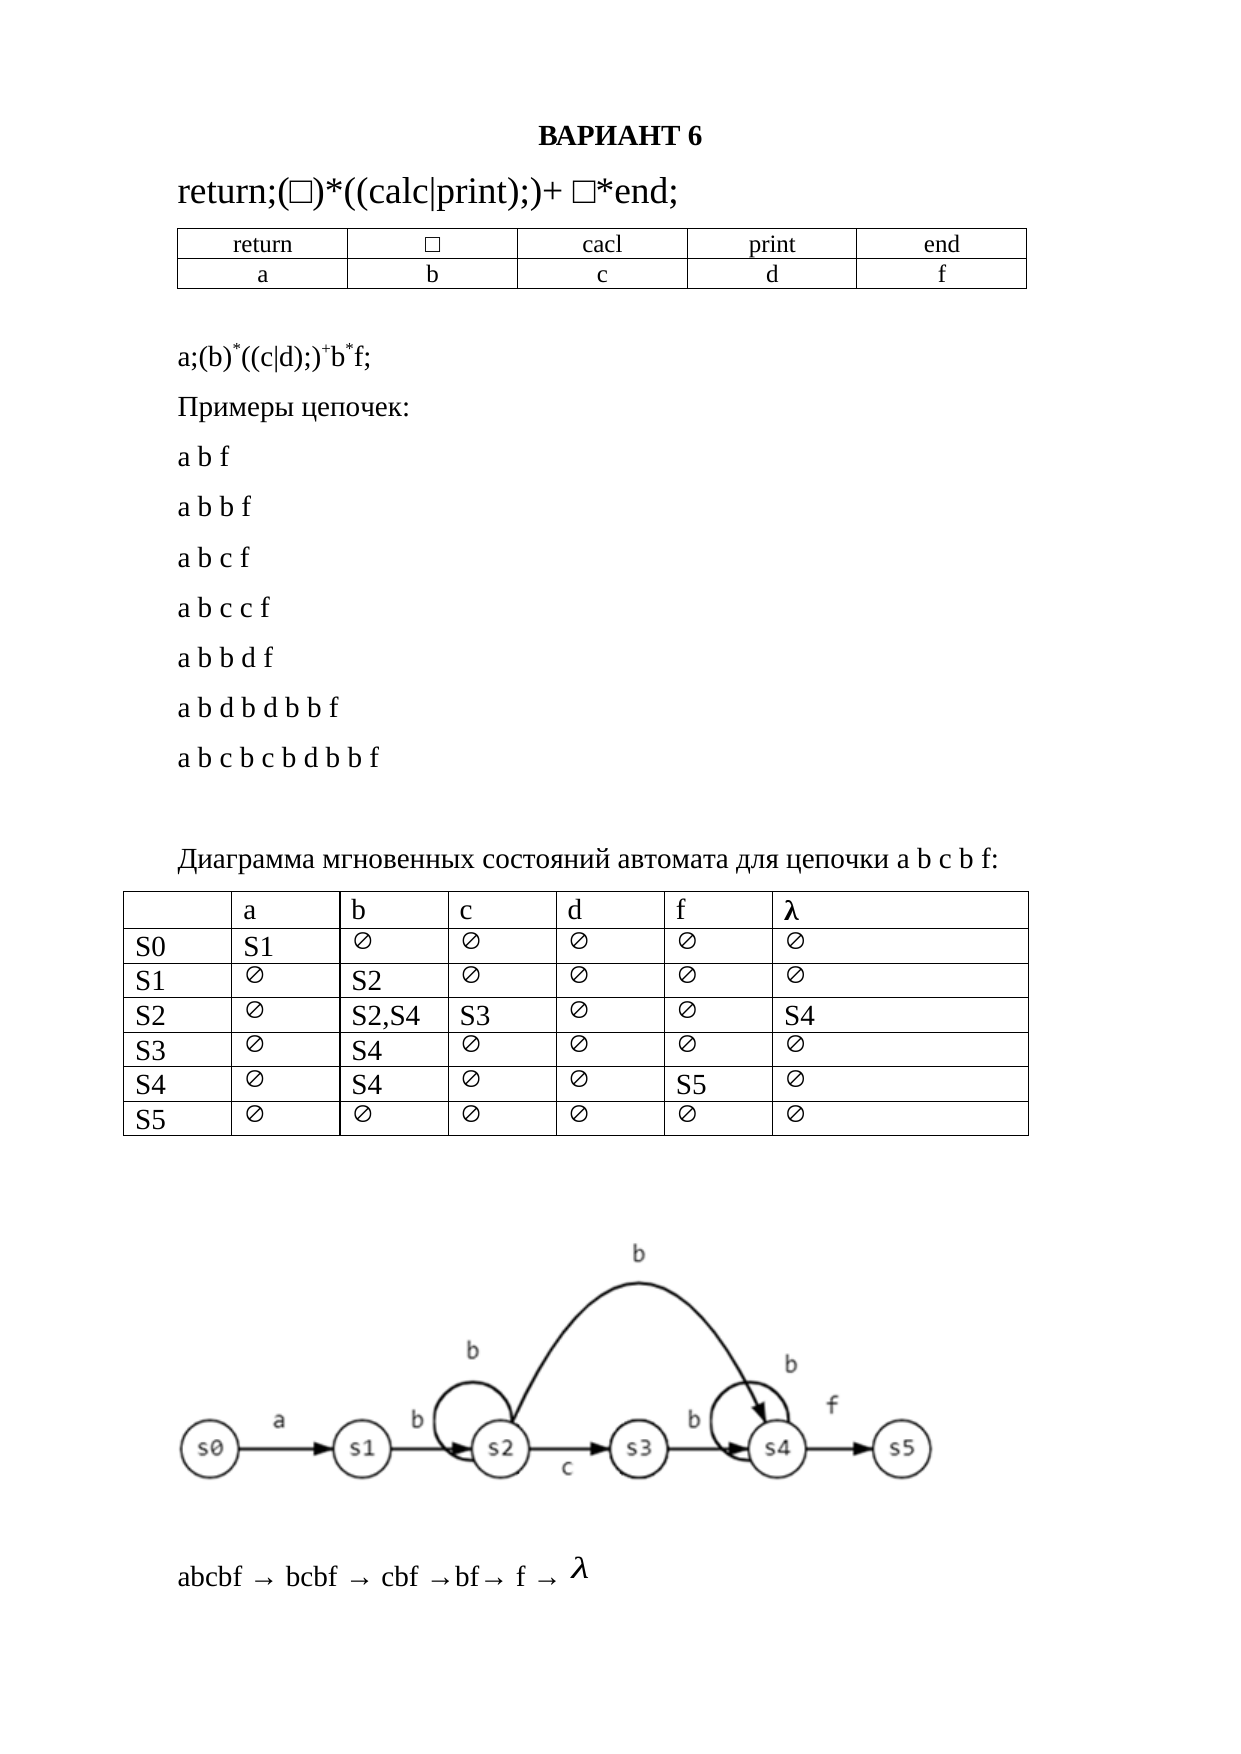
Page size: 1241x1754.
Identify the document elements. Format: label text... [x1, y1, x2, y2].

text a;(b)*((c|d);)+b*f; [177, 339, 1152, 372]
text Диаграмма мгновенных состояний автомата для цепочки a b c b f: [177, 841, 1152, 874]
table_cell S0 [124, 929, 231, 962]
picture [177, 1236, 985, 1536]
table_cell d [688, 259, 856, 288]
table_cell [665, 998, 772, 1032]
table_cell [773, 1033, 1028, 1066]
table_cell S1 [232, 929, 339, 962]
table_cell c [518, 259, 687, 288]
table_cell [449, 1102, 556, 1135]
table_cell [773, 964, 1028, 997]
table_header □ [348, 229, 517, 258]
table_cell [341, 1102, 448, 1135]
table_header d [557, 892, 664, 928]
table_cell S4 [124, 1067, 231, 1101]
table_cell S5 [124, 1102, 231, 1135]
table_cell S4 [341, 1033, 448, 1066]
table_cell [665, 1033, 772, 1066]
table_cell [557, 1067, 664, 1101]
table_header print [688, 229, 856, 258]
table_header f [665, 892, 772, 928]
table_cell [557, 1033, 664, 1066]
table_header end [857, 229, 1026, 258]
table_header a [232, 892, 339, 928]
table_cell b [348, 259, 517, 288]
table_header return [178, 229, 347, 258]
table_cell S2 [124, 998, 231, 1032]
table_cell [449, 1067, 556, 1101]
table_cell S3 [124, 1033, 231, 1066]
table_cell [449, 964, 556, 997]
table_header cacl [518, 229, 687, 258]
text Примеры цепочек: [177, 389, 1152, 423]
table_cell S3 [449, 998, 556, 1032]
table_cell [773, 1102, 1028, 1135]
table_cell [557, 929, 664, 962]
table_cell [665, 929, 772, 962]
text a b d b d b b f [177, 690, 1152, 724]
table_cell [232, 1033, 339, 1066]
table_cell [557, 964, 664, 997]
text a b b f [177, 489, 1152, 523]
table_cell S4 [341, 1067, 448, 1101]
text a b f [177, 439, 1152, 473]
text ВАРИАНТ 6 [118, 118, 1122, 152]
table_header λ [773, 892, 1028, 928]
text return;(□)*((calc|print);)+ □*end; [118, 168, 1122, 211]
table_cell S1 [124, 964, 231, 997]
table_cell [773, 929, 1028, 962]
text a b c f [177, 540, 1152, 573]
text a b c c f [177, 590, 1152, 623]
table_cell [232, 1102, 339, 1135]
table_cell S2 [341, 964, 448, 997]
text a b c b c b d b b f [177, 741, 1152, 774]
table_cell S5 [665, 1067, 772, 1101]
table_cell [773, 1067, 1028, 1101]
table_header b [341, 892, 448, 928]
table_cell S4 [773, 998, 1028, 1032]
table_cell a [178, 259, 347, 288]
table_cell [341, 929, 448, 962]
text a b b d f [177, 640, 1152, 674]
table_cell [449, 929, 556, 962]
table_cell [665, 964, 772, 997]
table_cell [232, 1067, 339, 1101]
table_cell [449, 1033, 556, 1066]
table_cell [232, 964, 339, 997]
table_cell [665, 1102, 772, 1135]
table_cell [557, 998, 664, 1032]
table_cell S2,S4 [341, 998, 448, 1032]
text abсbf → bсbf → сbf →bf→ f → [177, 1552, 1152, 1592]
table_cell [557, 1102, 664, 1135]
table_cell f [857, 259, 1026, 288]
table_cell [232, 998, 339, 1032]
table_header c [449, 892, 556, 928]
table_header [124, 892, 231, 928]
